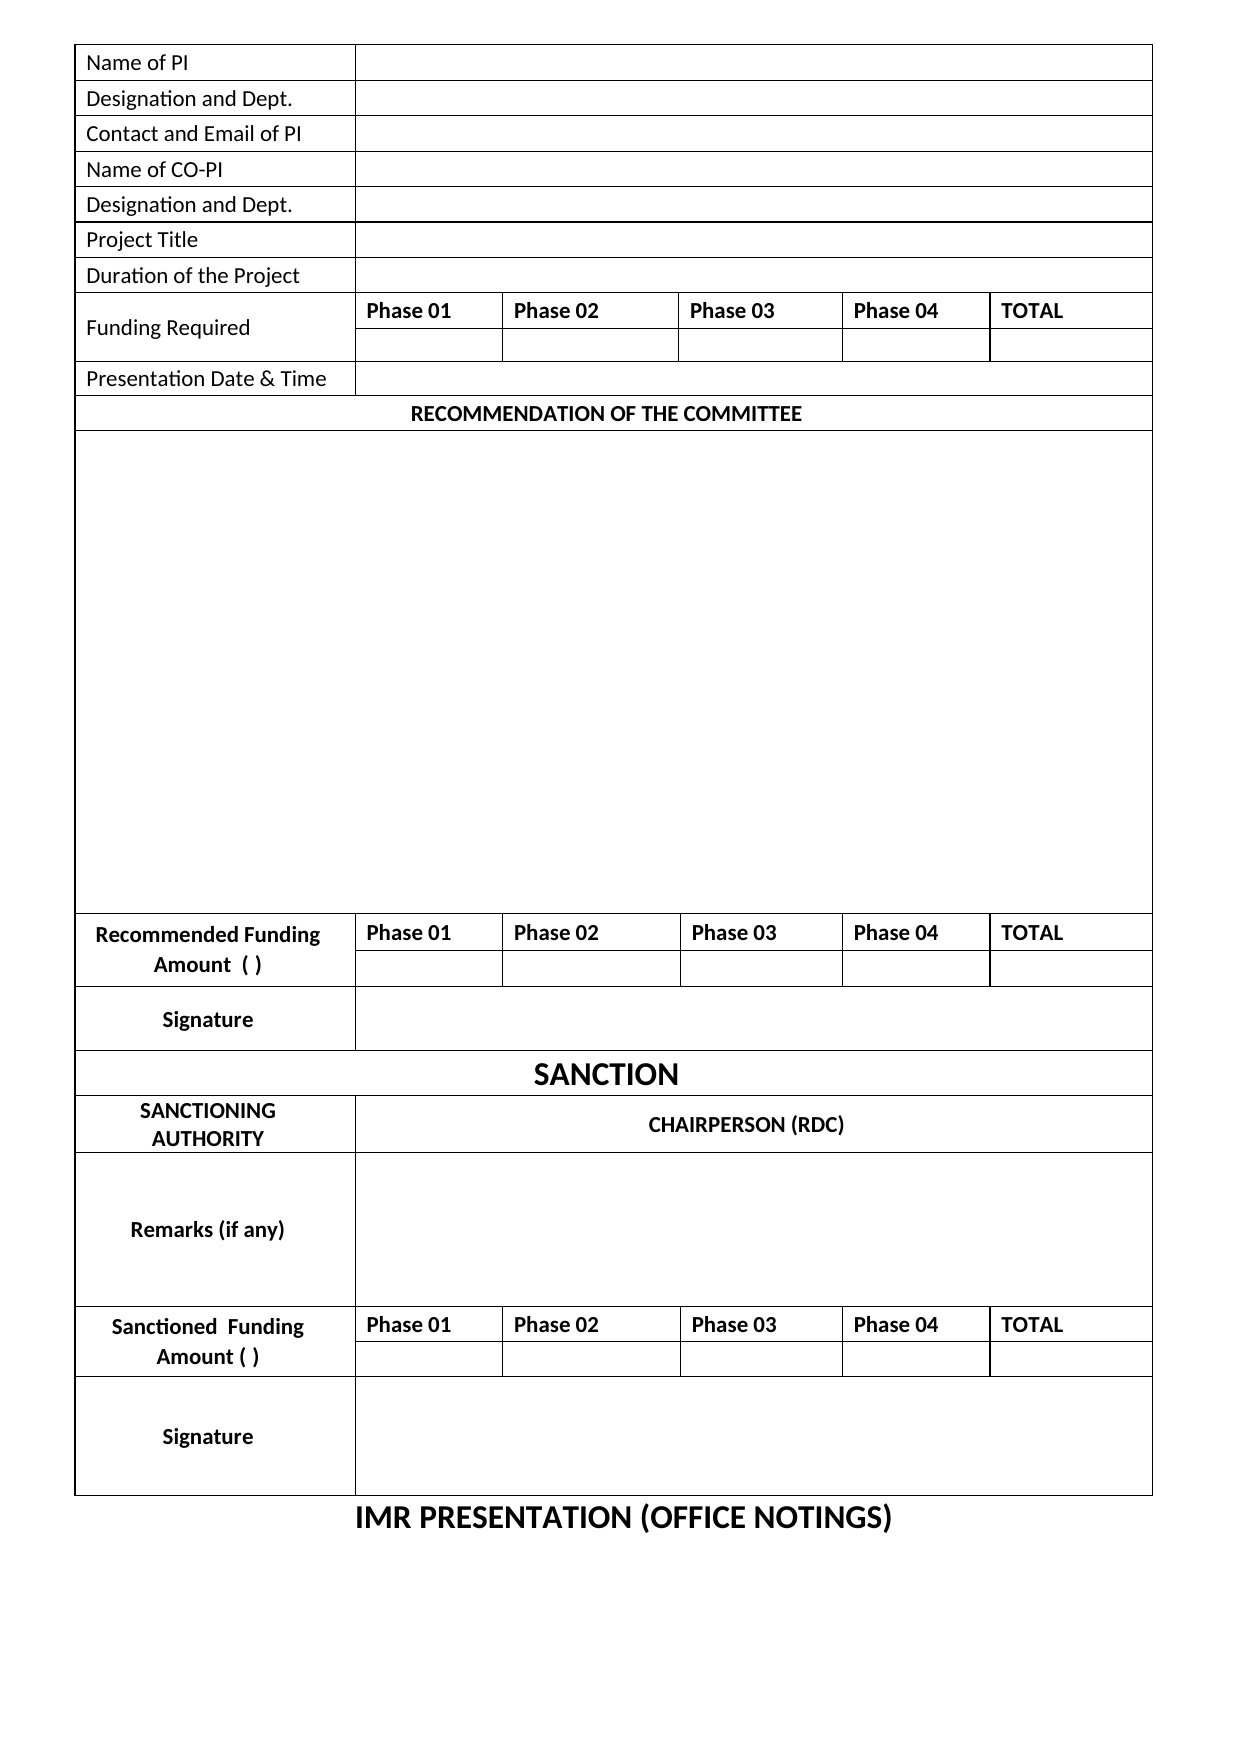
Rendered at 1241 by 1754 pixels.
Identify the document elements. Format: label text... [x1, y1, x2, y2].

table_cell Duration of the Project [76, 258, 355, 292]
table_cell Phase 02 [503, 1307, 680, 1341]
table_cell [356, 152, 1152, 186]
table_cell [356, 187, 1152, 221]
table_cell Phase 01 [356, 1307, 502, 1341]
table_cell Sanctioned Funding Amount ( ) [76, 1307, 355, 1376]
table_cell [356, 81, 1152, 115]
text IMR PRESENTATION (OFFICE NOTINGS) [75, 1496, 1165, 1537]
table_cell [843, 951, 989, 986]
table_cell Phase 02 [503, 914, 680, 949]
table_cell Funding Required [76, 293, 355, 361]
table_cell [356, 987, 1152, 1050]
table_cell [991, 951, 1152, 986]
table_cell [356, 223, 1152, 257]
table_cell Phase 03 [681, 914, 842, 949]
table_cell Phase 04 [843, 293, 989, 328]
table_cell Phase 04 [843, 1307, 989, 1341]
table_cell [681, 1342, 842, 1376]
table_cell SANCTION [76, 1051, 1152, 1095]
table_cell [356, 1342, 502, 1376]
table_cell Recommended Funding Amount ( ) [76, 914, 355, 986]
table_cell Remarks (if any) [76, 1153, 355, 1306]
table_cell [356, 1377, 1152, 1495]
table_cell Presentation Date & Time [76, 362, 355, 394]
table_cell [356, 329, 502, 361]
table_cell RECOMMENDATION OF THE COMMITTEE [76, 396, 1152, 430]
table_cell Phase 04 [843, 914, 989, 949]
table_cell [681, 951, 842, 986]
table_cell Name of CO-PI [76, 152, 355, 186]
table_cell [356, 951, 502, 986]
table_header [356, 45, 1152, 80]
table_cell SANCTIONING AUTHORITY [76, 1096, 355, 1152]
table_cell TOTAL [991, 1307, 1152, 1341]
table_cell [356, 362, 1152, 394]
table_cell [843, 1342, 989, 1376]
table_cell Designation and Dept. [76, 81, 355, 115]
table_cell Phase 02 [503, 293, 678, 328]
table_cell [503, 951, 680, 986]
table_cell TOTAL [991, 914, 1152, 949]
table_cell Phase 01 [356, 914, 502, 949]
table_cell [679, 329, 842, 361]
table_cell TOTAL [991, 293, 1152, 328]
table_cell Signature [76, 987, 355, 1050]
table_cell Phase 03 [681, 1307, 842, 1341]
table_cell Phase 01 [356, 293, 502, 328]
table_cell CHAIRPERSON (RDC) [356, 1096, 1152, 1152]
table_cell [76, 431, 1152, 913]
table_cell [356, 1153, 1152, 1306]
table_cell Contact and Email of PI [76, 116, 355, 151]
table_cell [843, 329, 989, 361]
table_cell Phase 03 [679, 293, 842, 328]
table_cell [356, 116, 1152, 151]
table_cell Designation and Dept. [76, 187, 355, 221]
table_cell [503, 1342, 680, 1376]
table_cell [356, 258, 1152, 292]
table_cell [991, 1342, 1152, 1376]
table_cell [503, 329, 678, 361]
table_cell [991, 329, 1152, 361]
table_cell Project Title [76, 223, 355, 257]
table_header Name of PI [76, 45, 355, 80]
table_cell Signature [76, 1377, 355, 1495]
